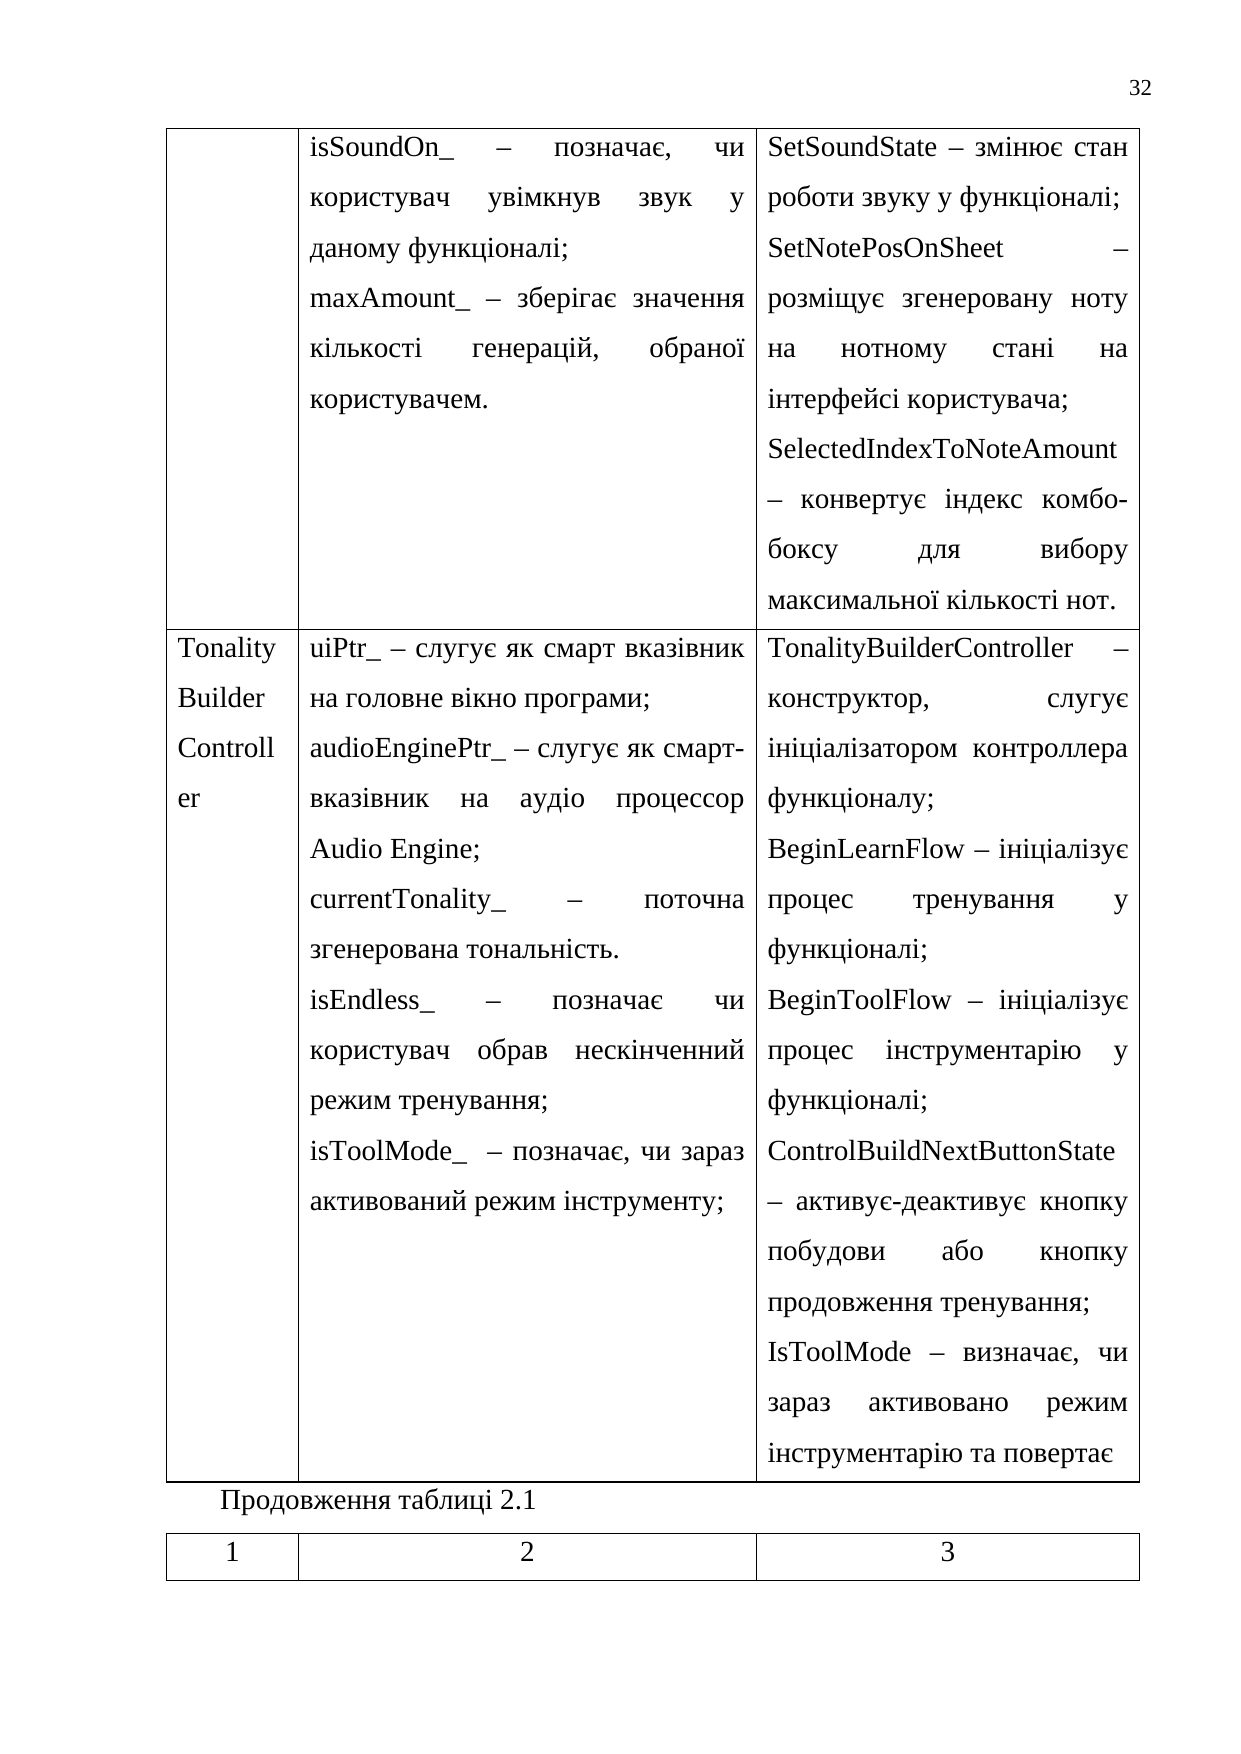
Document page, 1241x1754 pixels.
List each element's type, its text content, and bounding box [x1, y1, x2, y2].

text Продовження таблиці 2.1 [213, 1482, 1152, 1516]
table_cell [167, 129, 298, 629]
table_cell uiPtr_ – слугує як смарт вказівник на головне вікно програми; audioEnginePtr_ – слугує як смарт-вказівник на аудіо процессор Audio Engine; currentTonality_ – поточна згенерована тональність. isEndless_ – позначає чи користувач обрав нескінченний режим тренування; isToolMode_ – позначає, чи зараз активований режим інструменту; [299, 630, 756, 1481]
table_cell Tonality Builder Controller [167, 630, 298, 1481]
table_cell TonalityBuilderController – конструктор, слугує ініціалізатором контроллера функціоналу; BeginLearnFlow – ініціалізує процес тренування у функціоналі; BeginToolFlow – ініціалізує процес інструментарію у функціоналі; ControlBuildNextButtonState – активує-деактивує кнопку побудови або кнопку продовження тренування; IsToolMode – визначає, чи зараз активовано режим інструментарію та повертає [757, 630, 1139, 1481]
table_header 1 [167, 1534, 298, 1580]
table_header 3 [757, 1534, 1139, 1580]
table_header 2 [299, 1534, 756, 1580]
table_cell SetSoundState – змінює стан роботи звуку у функціоналі; SetNotePosOnSheet – розміщує згенеровану ноту на нотному стані на інтерфейсі користувача; SelectedIndexToNoteAmount – конвертує індекс комбо-боксу для вибору максимальної кількості нот. [757, 129, 1139, 629]
table_cell isSoundOn_ – позначає, чи користувач увімкнув звук у даному функціоналі; maxAmount_ – зберігає значення кількості генерацій, обраної користувачем. [299, 129, 756, 629]
